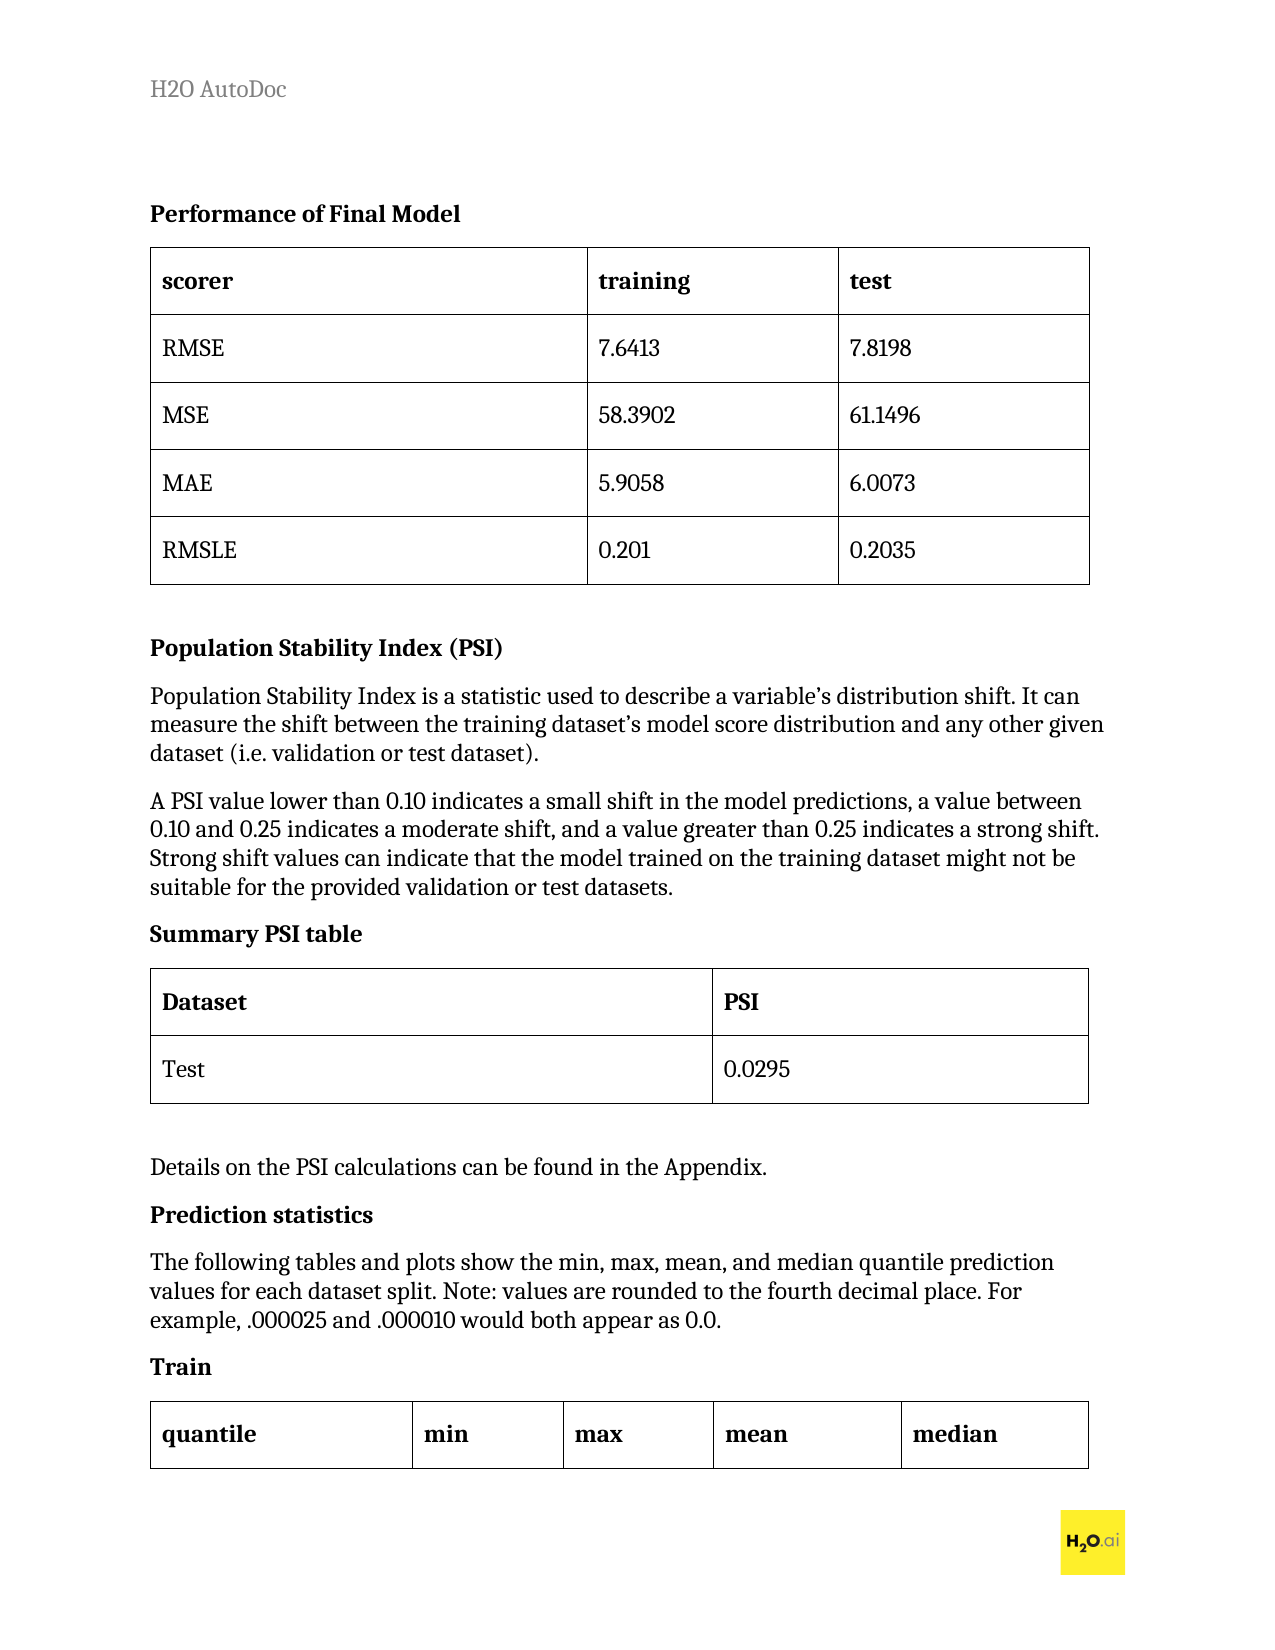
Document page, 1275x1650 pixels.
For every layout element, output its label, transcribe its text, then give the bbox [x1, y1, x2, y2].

table_cell RMSLE [151, 517, 587, 583]
table_header test [839, 248, 1089, 314]
text Population Stability Index is a statistic used to describe a variable’s distribution shift. It can measure the shift between the training dataset’s model score distribution and any other given dataset (i.e. validation or test dataset). [150, 682, 1125, 768]
table_header median [902, 1402, 1088, 1468]
table_cell 7.8198 [839, 315, 1089, 382]
table_cell 58.3902 [588, 383, 838, 449]
table_cell 0.2035 [839, 517, 1089, 583]
table_header quantile [151, 1402, 412, 1468]
table_header scorer [151, 248, 587, 314]
text The following tables and plots show the min, max, mean, and median quantile prediction values for each dataset split. Note: values are rounded to the fourth decimal place. For example, .000025 and .000010 would both appear as 0.0. [150, 1248, 1125, 1334]
text Performance of Final Model [150, 199, 1125, 228]
text Details on the PSI calculations can be found in the Appendix. [150, 1153, 1125, 1182]
table_cell 0.201 [588, 517, 838, 583]
table_header mean [714, 1402, 901, 1468]
table_cell 7.6413 [588, 315, 838, 382]
table_cell MSE [151, 383, 587, 449]
table_cell Test [151, 1036, 712, 1102]
text Prediction statistics [150, 1201, 1125, 1229]
table_header training [588, 248, 838, 314]
table_header min [413, 1402, 563, 1468]
table_header Dataset [151, 969, 712, 1035]
table_cell MAE [151, 450, 587, 516]
table_cell RMSE [151, 315, 587, 382]
table_cell 61.1496 [839, 383, 1089, 449]
table_header max [564, 1402, 713, 1468]
table_cell 6.0073 [839, 450, 1089, 516]
table_cell 0.0295 [713, 1036, 1088, 1102]
text Train [150, 1353, 1125, 1382]
table_cell 5.9058 [588, 450, 838, 516]
picture [1060, 1510, 1125, 1575]
text A PSI value lower than 0.10 indicates a small shift in the model predictions, a value between 0.10 and 0.25 indicates a moderate shift, and a value greater than 0.25 indicates a strong shift. Strong shift values can indicate that the model trained on the training dataset might not be suitable for the provided validation or test datasets. [150, 787, 1125, 902]
text Population Stability Index (PSI) [150, 634, 1125, 663]
table_header PSI [713, 969, 1088, 1035]
text Summary PSI table [150, 920, 1125, 949]
